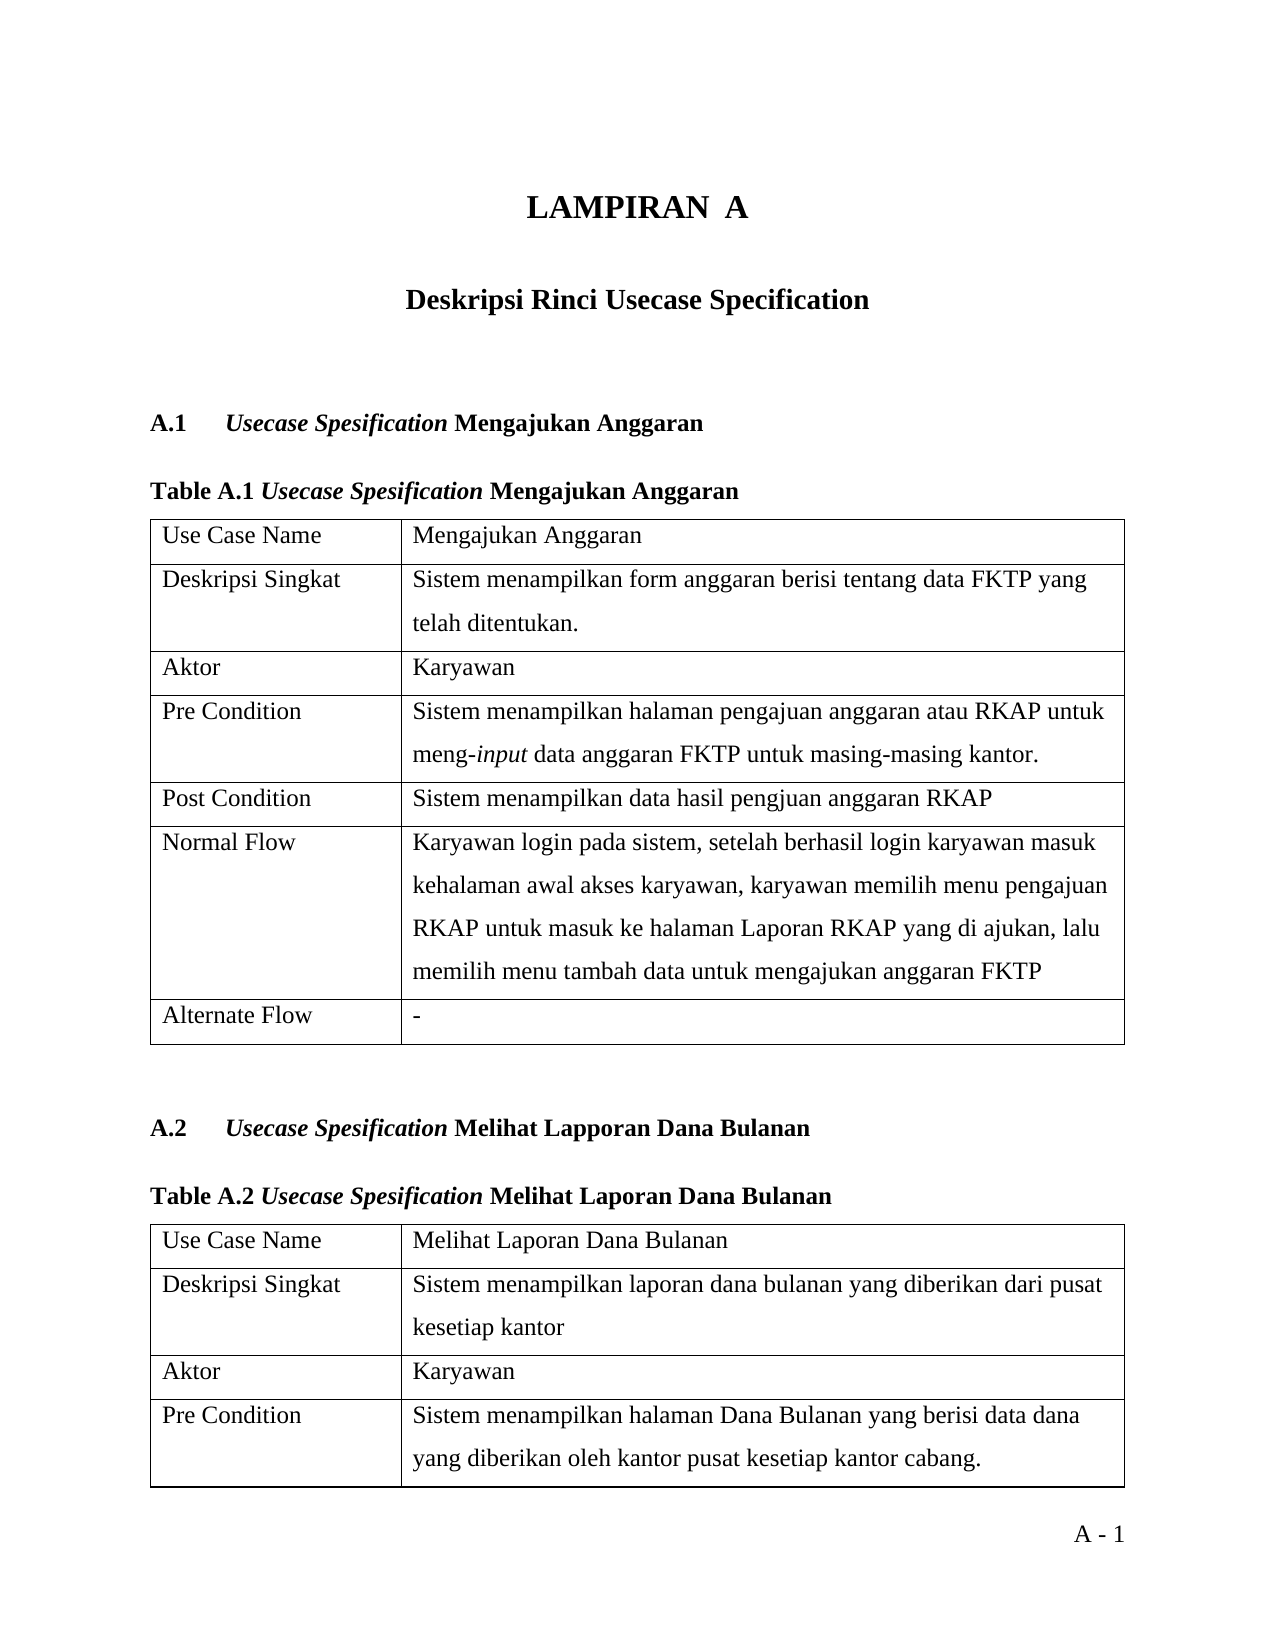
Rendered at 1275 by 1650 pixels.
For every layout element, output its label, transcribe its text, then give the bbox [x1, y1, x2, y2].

table_cell Karyawan [402, 652, 1124, 695]
table_cell Sistem menampilkan halaman pengajuan anggaran atau RKAP untuk meng-input data anggaran FKTP untuk masing-masing kantor. [402, 696, 1124, 782]
table_header Use Case Name [151, 520, 401, 563]
table_cell Sistem menampilkan laporan dana bulanan yang diberikan dari pusat kesetiap kantor [402, 1269, 1124, 1355]
text Deskripsi Rinci Usecase Specification [150, 282, 1125, 316]
table_cell Post Condition [151, 783, 401, 826]
table_cell Deskripsi Singkat [151, 565, 401, 651]
text A.2 Usecase Spesification Melihat Lapporan Dana Bulanan [150, 1113, 1125, 1141]
table_cell Alternate Flow [151, 1000, 401, 1043]
table_header Melihat Laporan Dana Bulanan [402, 1225, 1124, 1268]
table_cell Sistem menampilkan data hasil pengjuan anggaran RKAP [402, 783, 1124, 826]
table_cell Normal Flow [151, 827, 401, 999]
table_cell Sistem menampilkan form anggaran berisi tentang data FKTP yang telah ditentukan. [402, 565, 1124, 651]
text A.1 Usecase Spesification Mengajukan Anggaran [150, 408, 1125, 437]
table_cell Aktor [151, 1356, 401, 1399]
table_cell Deskripsi Singkat [151, 1269, 401, 1355]
table_cell - [402, 1000, 1124, 1043]
table_header Use Case Name [151, 1225, 401, 1268]
table_cell Karyawan login pada sistem, setelah berhasil login karyawan masuk kehalaman awal akses karyawan, karyawan memilih menu pengajuan RKAP untuk masuk ke halaman Laporan RKAP yang di ajukan, lalu memilih menu tambah data untuk mengajukan anggaran FKTP [402, 827, 1124, 999]
subtitle LAMPIRAN A [150, 187, 1125, 226]
table_cell Sistem menampilkan halaman Dana Bulanan yang berisi data dana yang diberikan oleh kantor pusat kesetiap kantor cabang. [402, 1400, 1124, 1486]
table_cell Aktor [151, 652, 401, 695]
table_cell Karyawan [402, 1356, 1124, 1399]
text Table A.2 Usecase Spesification Melihat Laporan Dana Bulanan [150, 1181, 1125, 1209]
table_cell Pre Condition [151, 696, 401, 782]
text Table A.1 Usecase Spesification Mengajukan Anggaran [150, 476, 1125, 505]
table_header Mengajukan Anggaran [402, 520, 1124, 563]
table_cell Pre Condition [151, 1400, 401, 1486]
